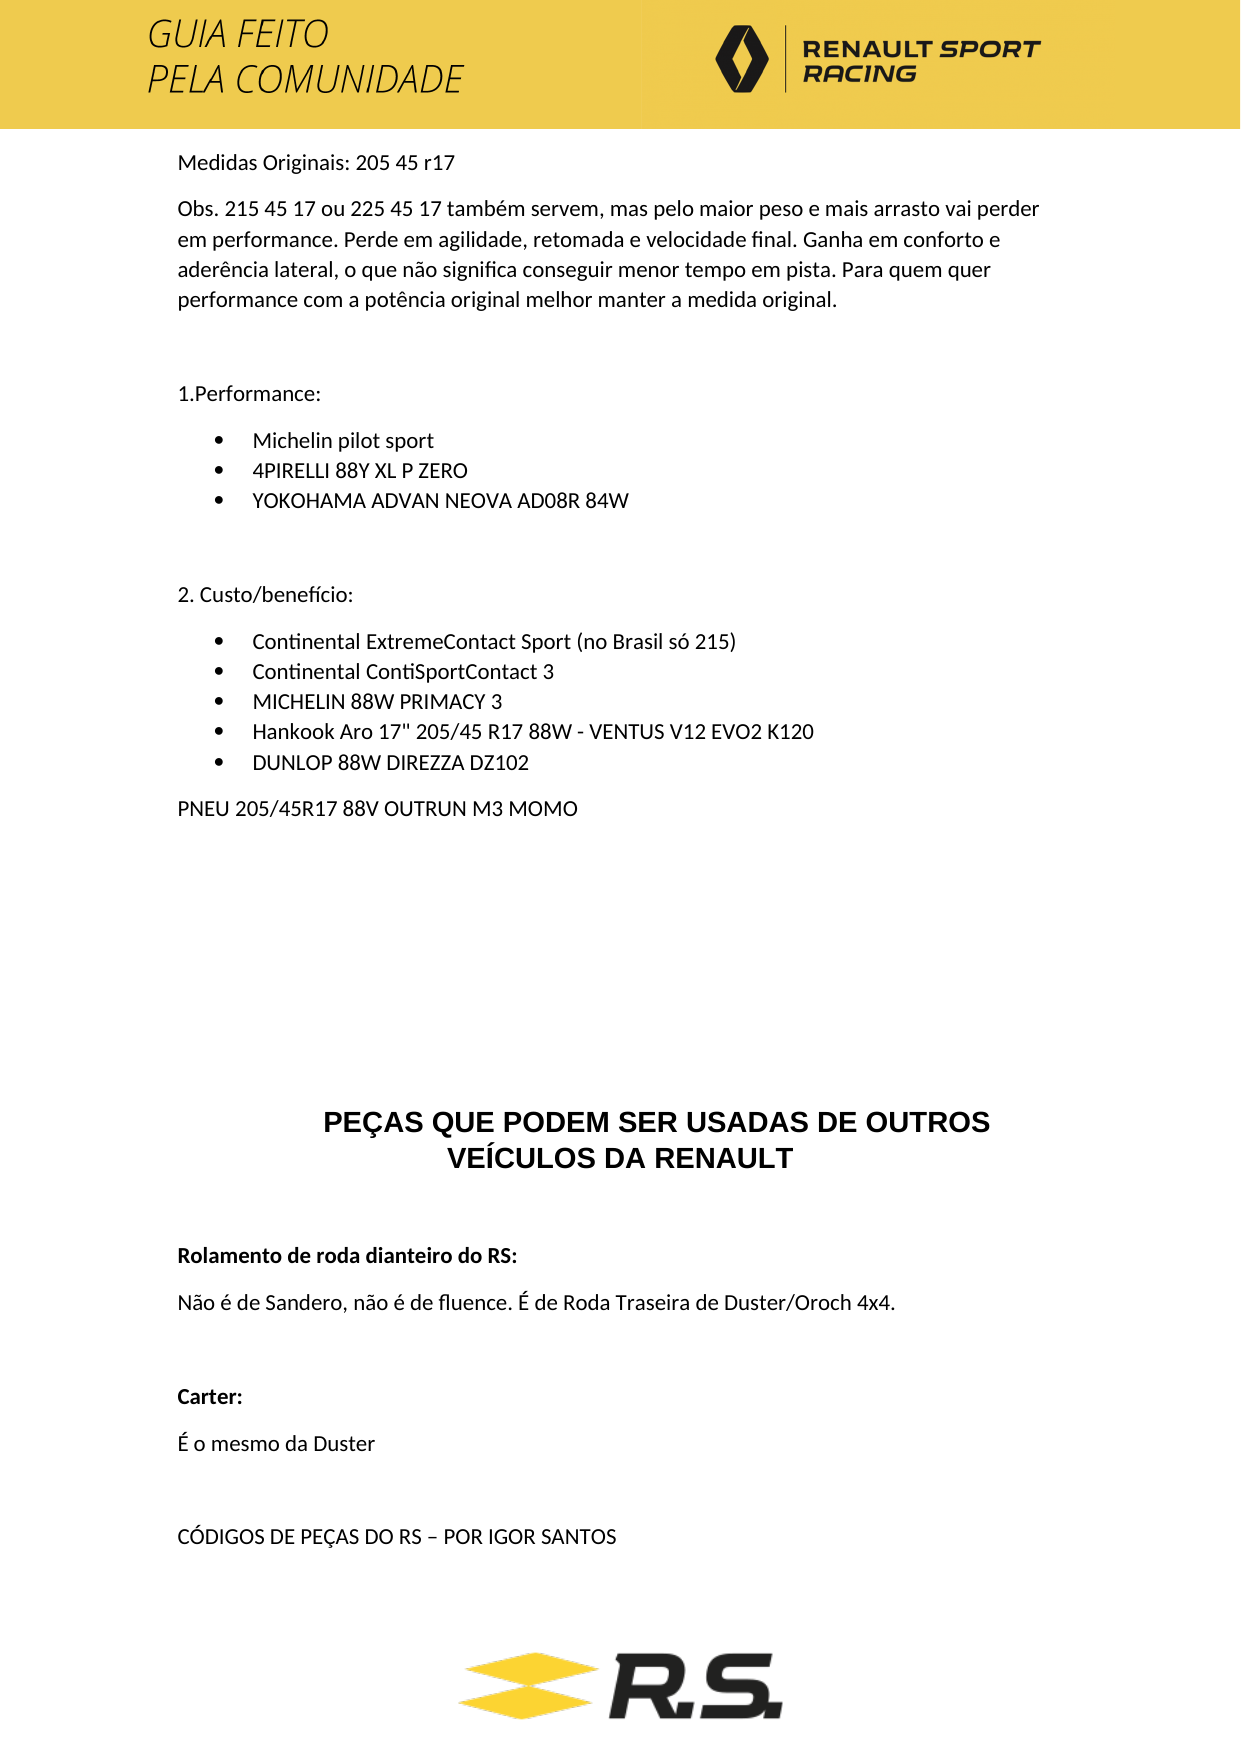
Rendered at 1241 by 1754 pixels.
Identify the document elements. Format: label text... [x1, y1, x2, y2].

text CÓDIGOS DE PEÇAS DO RS – POR IGOR SANTOS [177, 1522, 1063, 1551]
text É o mesmo da Duster [177, 1429, 1063, 1457]
list Continental ExtremeContact Sport (no Brasil só 215) [215, 627, 1063, 655]
list Hankook Aro 17" 205/45 R17 88W - VENTUS V12 EVO2 K120 [215, 717, 1063, 745]
text Medidas Originais: 205 45 r17 [177, 148, 1063, 176]
text Carter: [177, 1382, 1063, 1410]
text 2. Custo/benefício: [177, 580, 1063, 608]
list MICHELIN 88W PRIMACY 3 [215, 687, 1063, 715]
text PNEU 205/45R17 88V OUTRUN M3 MOMO [177, 794, 1063, 822]
picture [374, 1639, 867, 1729]
text 1.Performance: [177, 379, 1063, 407]
text PEÇAS QUE PODEM SER USADAS DE OUTROS VEÍCULOS DA RENAULT [177, 1105, 1063, 1175]
text Não é de Sandero, não é de fluence. É de Roda Traseira de Duster/Oroch 4x4. [177, 1288, 1063, 1316]
text Obs. 215 45 17 ou 225 45 17 também servem, mas pelo maior peso e mais arrasto vai perder em performance. Perde em agilidade, retomada e velocidade final. Ganha em conforto e aderência lateral, o que não significa conseguir menor tempo em pista. Para quem quer performance com a potência original melhor manter a medida original. [177, 194, 1063, 313]
list DUNLOP 88W DIREZZA DZ102 [215, 748, 1063, 776]
picture [0, 0, 1241, 129]
list Continental ContiSportContact 3 [215, 657, 1063, 685]
text Rolamento de roda dianteiro do RS: [177, 1241, 1063, 1269]
list YOKOHAMA ADVAN NEOVA AD08R 84W [215, 486, 1063, 514]
list 4PIRELLI 88Y XL P ZERO [215, 456, 1063, 484]
list Michelin pilot sport [215, 426, 1063, 454]
